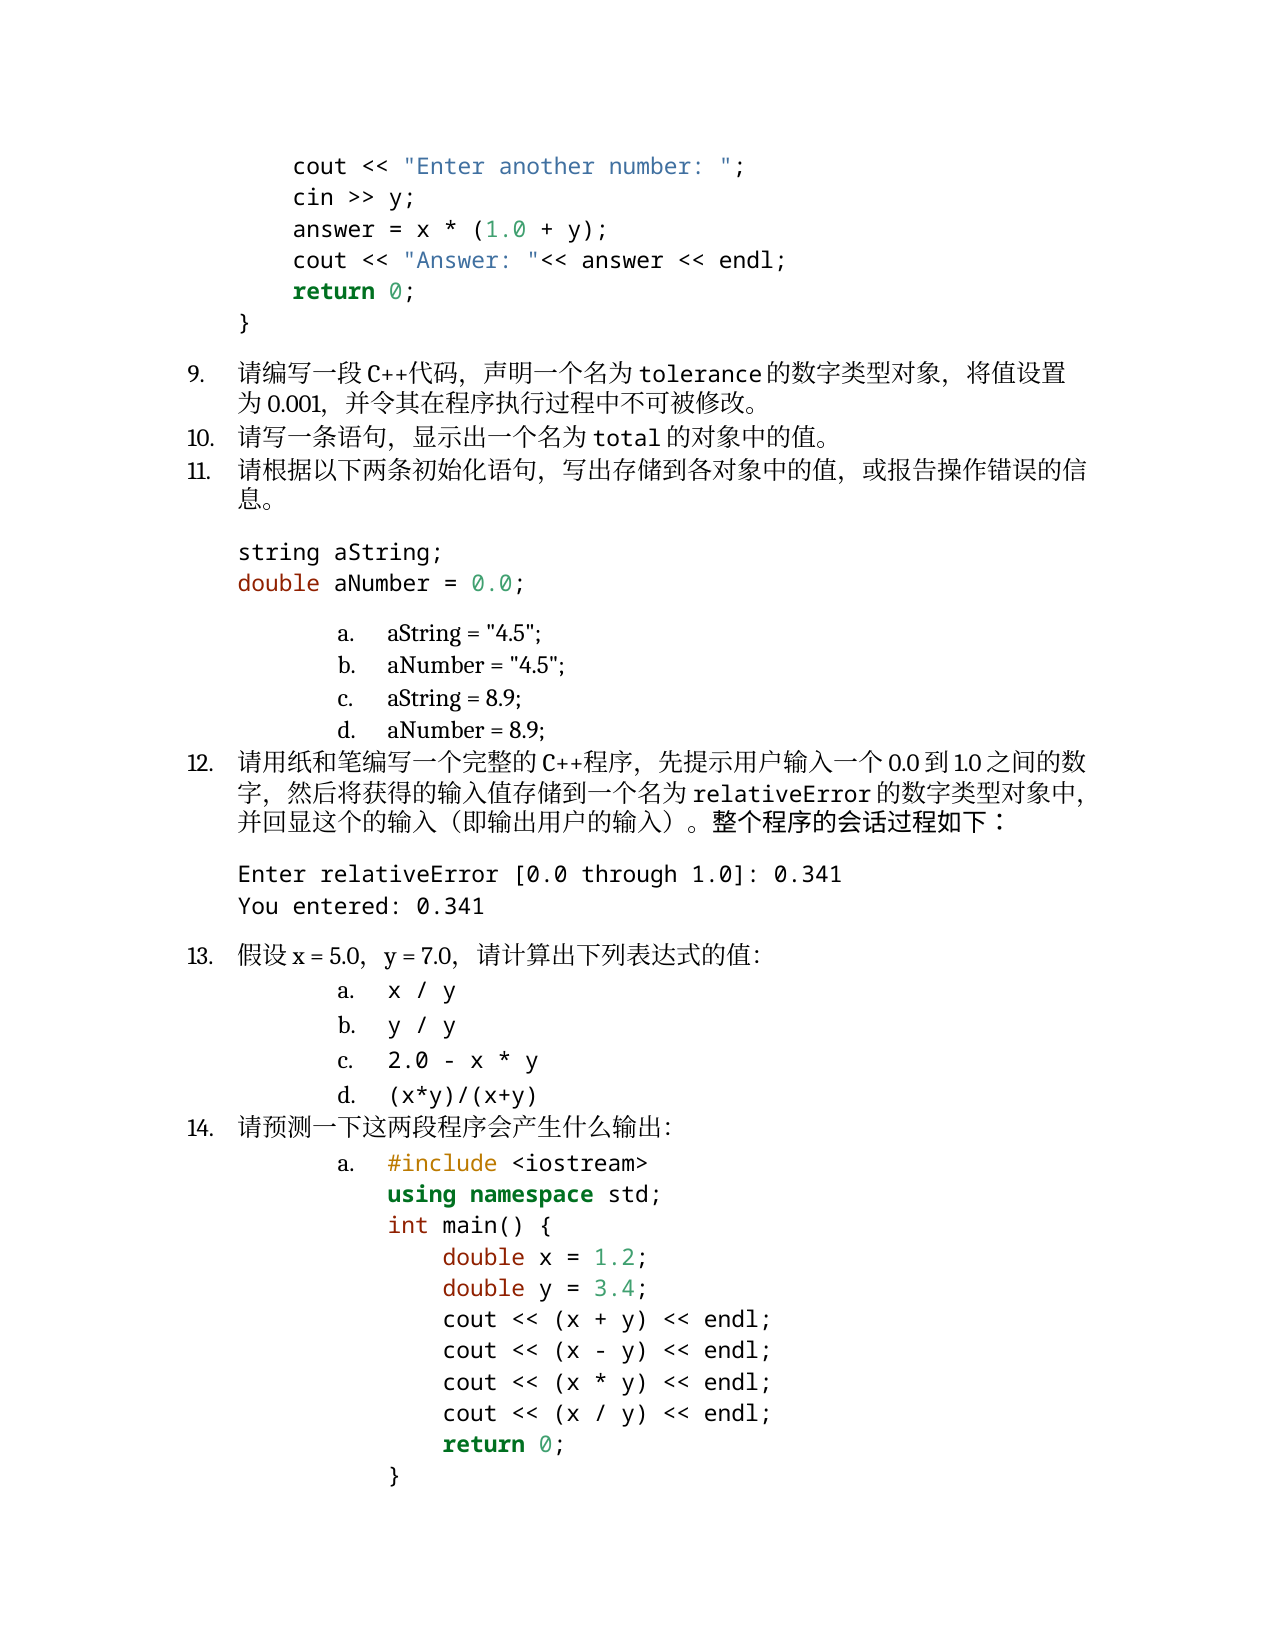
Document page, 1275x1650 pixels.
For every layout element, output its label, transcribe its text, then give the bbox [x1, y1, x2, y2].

list 2.0 - x * y [337, 1044, 1087, 1075]
list (x*y)/(x+y) [337, 1079, 1087, 1110]
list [187, 150, 1087, 337]
list 请预测一下这两段程序会产生什么输出： [187, 1114, 1087, 1143]
list 请根据以下两条初始化语句，写出存储到各对象中的值，或报告操作错误的信息。 [187, 457, 1087, 514]
list string aString; double aNumber = 0.0; [187, 535, 1087, 598]
list 请写一条语句，显示出一个名为total的对象中的值。 [187, 422, 1087, 453]
list Enter relativeError [0.0 through 1.0]: 0.341 You entered: 0.341 [187, 858, 1087, 921]
list y / y [337, 1009, 1087, 1040]
list #include <iostream> using namespace std; int main() { double x = 1.2; double y = 3.4; cout << (x + y) << endl; cout << (x - y) << endl; cout << (x * y) << endl; cout << (x / y) << endl; return 0; } [337, 1147, 1087, 1490]
list aString = "4.5"; [337, 619, 1087, 647]
list aNumber = 8.9; [337, 716, 1087, 745]
list 请编写一段C++代码，声明一个名为tolerance的数字类型对象，将值设置为0.001，并令其在程序执行过程中不可被修改。 [187, 358, 1087, 418]
list 假设x = 5.0，y = 7.0，请计算出下列表达式的值： [187, 942, 1087, 970]
list x / y [337, 974, 1087, 1005]
list aNumber = "4.5"; [337, 651, 1087, 680]
list 请用纸和笔编写一个完整的C++程序，先提示用户输入一个0.0到1.0之间的数字，然后将获得的输入值存储到一个名为relativeError的数字类型对象中，并回显这个的输入（即输出用户的输入）。整个程序的会话过程如下： [187, 749, 1087, 837]
list aString = 8.9; [337, 684, 1087, 712]
